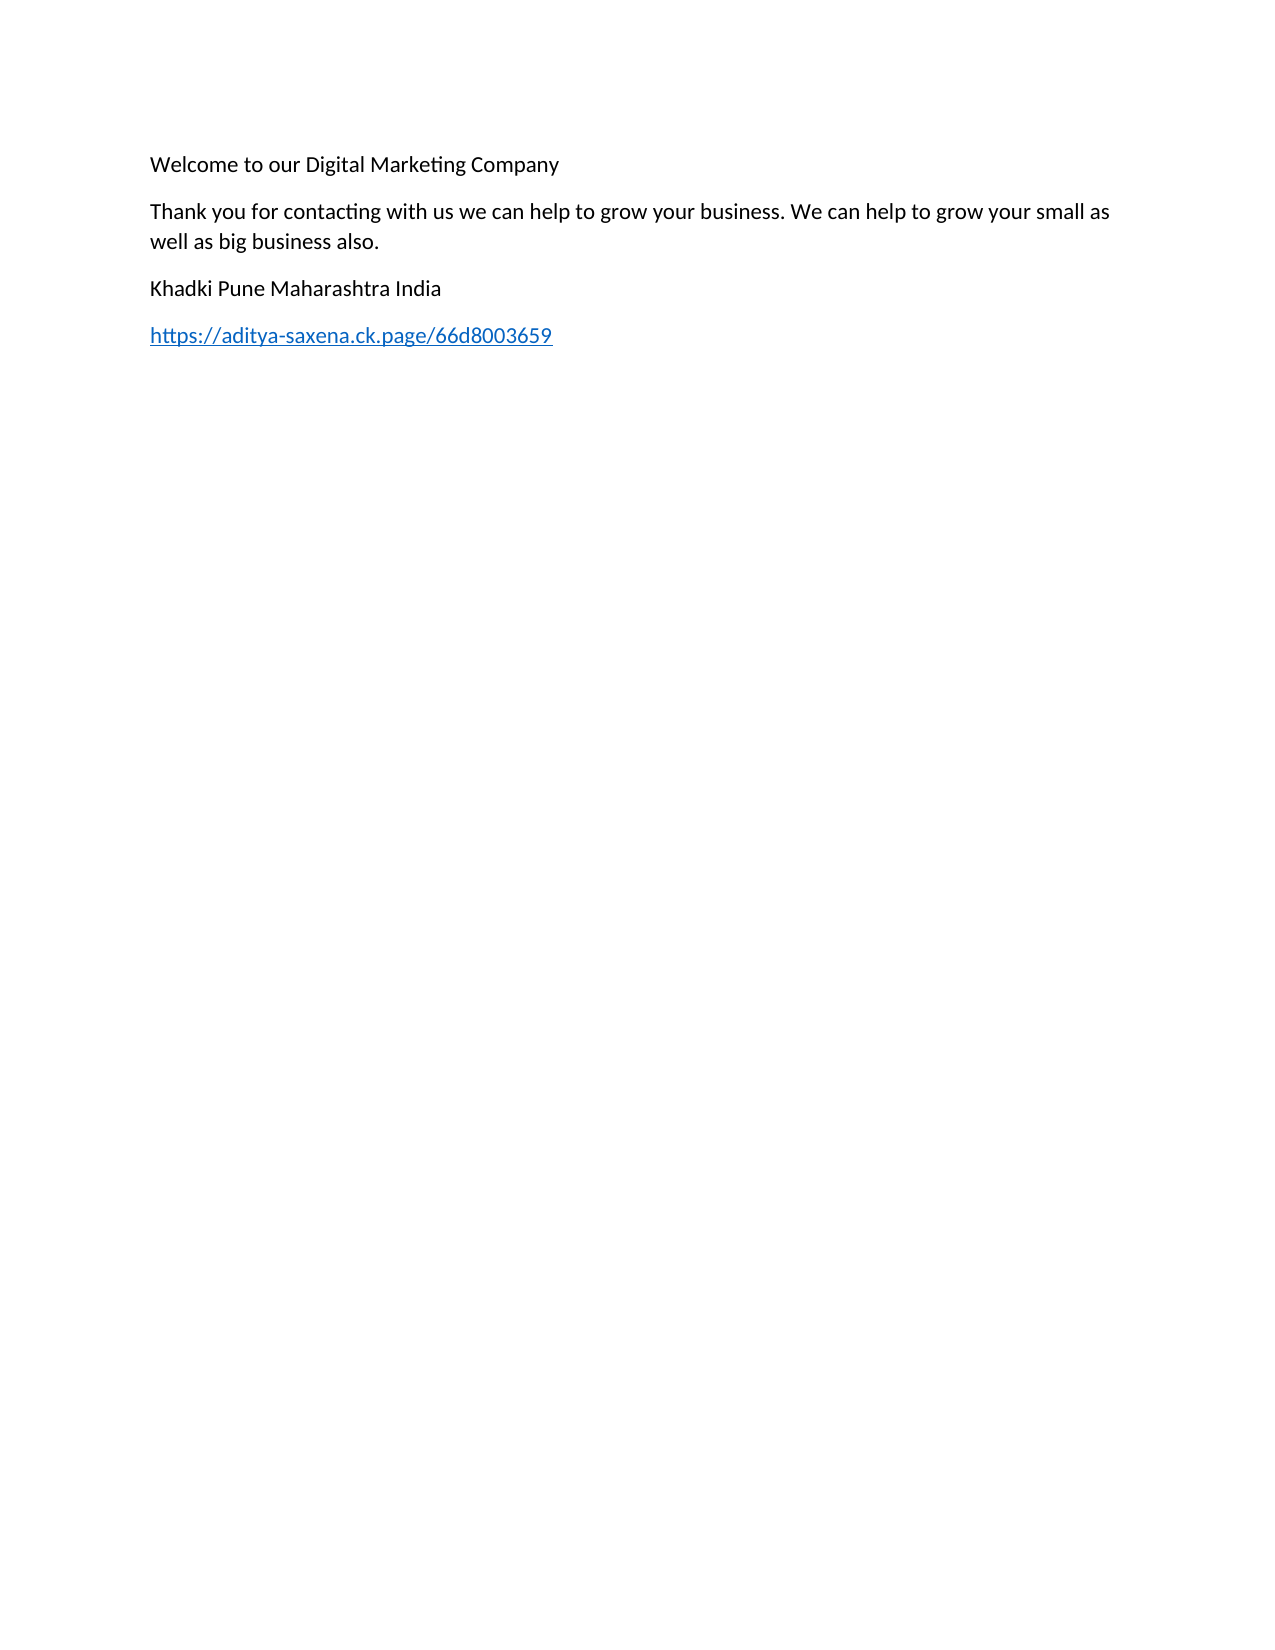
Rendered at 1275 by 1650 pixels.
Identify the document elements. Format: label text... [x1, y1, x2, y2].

text https://aditya-saxena.ck.page/66d8003659 [150, 321, 1125, 349]
text Welcome to our Digital Marketing Company [150, 150, 1125, 178]
text Khadki Pune Maharashtra India [150, 274, 1125, 302]
text Thank you for contacting with us we can help to grow your business. We can help to grow your small as well as big business also. [150, 197, 1125, 255]
